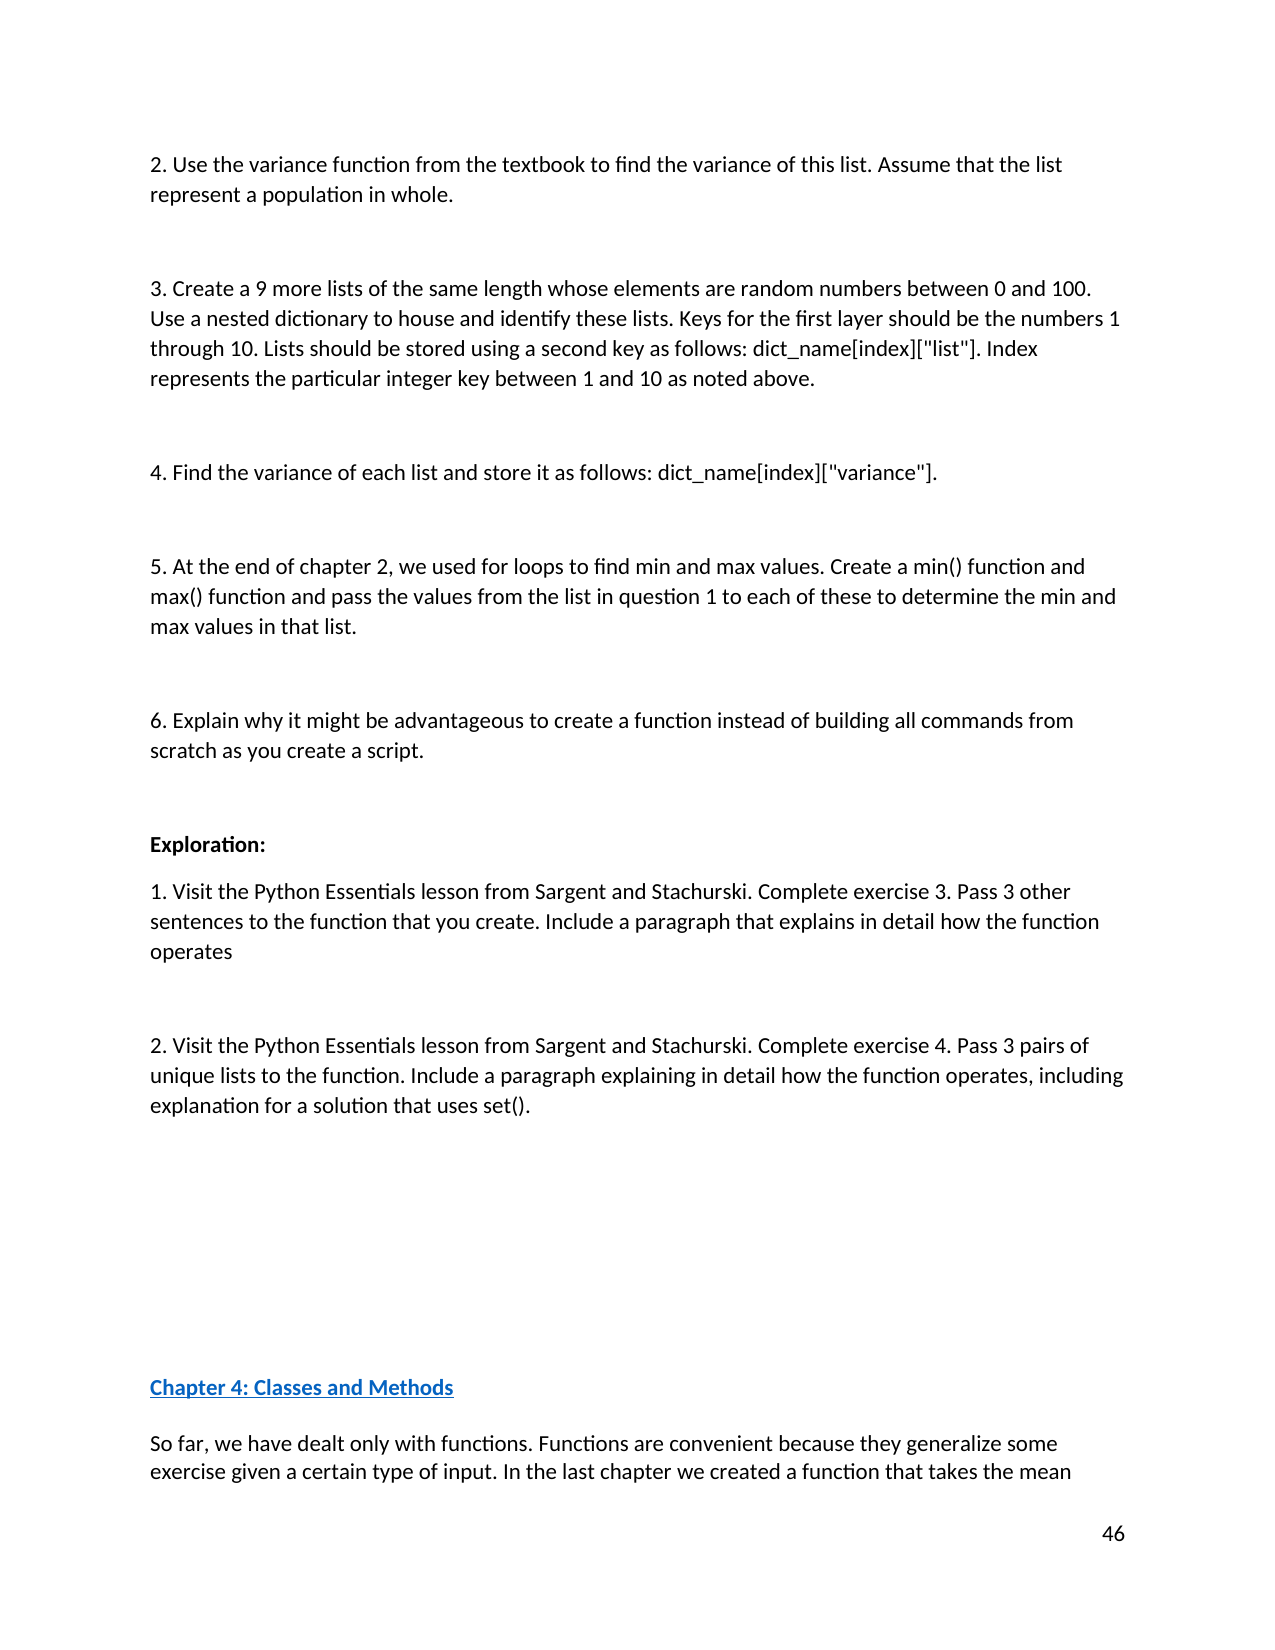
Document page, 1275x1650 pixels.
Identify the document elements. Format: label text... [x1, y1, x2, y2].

text 5. At the end of chapter 2, we used for loops to find min and max values. Create a min() function and max() function and pass the values from the list in question 1 to each of these to determine the min and max values in that list. [150, 552, 1125, 641]
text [150, 1429, 1125, 1485]
text 6. Explain why it might be advantageous to create a function instead of building all commands from scratch as you create a script. [150, 706, 1125, 764]
text 2. Use the variance function from the textbook to find the variance of this list. Assume that the list represent a population in whole. [150, 150, 1125, 208]
text 2. Visit the Python Essentials lesson from Sargent and Stachurski. Complete exercise 4. Pass 3 pairs of unique lists to the function. Include a paragraph explaining in detail how the function operates, including explanation for a solution that uses set(). [150, 1031, 1125, 1120]
text Chapter 4: Classes and Methods [150, 1373, 1125, 1401]
text 4. Find the variance of each list and store it as follows: dict_name[index]["variance"]. [150, 458, 1125, 486]
text 3. Create a 9 more lists of the same length whose elements are random numbers between 0 and 100. Use a nested dictionary to house and identify these lists. Keys for the first layer should be the numbers 1 through 10. Lists should be stored using a second key as follows: dict_name[index]["list"]. Index represents the particular integer key between 1 and 10 as noted above. [150, 274, 1125, 393]
text Exploration: [150, 830, 1125, 858]
text 1. Visit the Python Essentials lesson from Sargent and Stachurski. Complete exercise 3. Pass 3 other sentences to the function that you create. Include a paragraph that explains in detail how the function operates [150, 877, 1125, 966]
